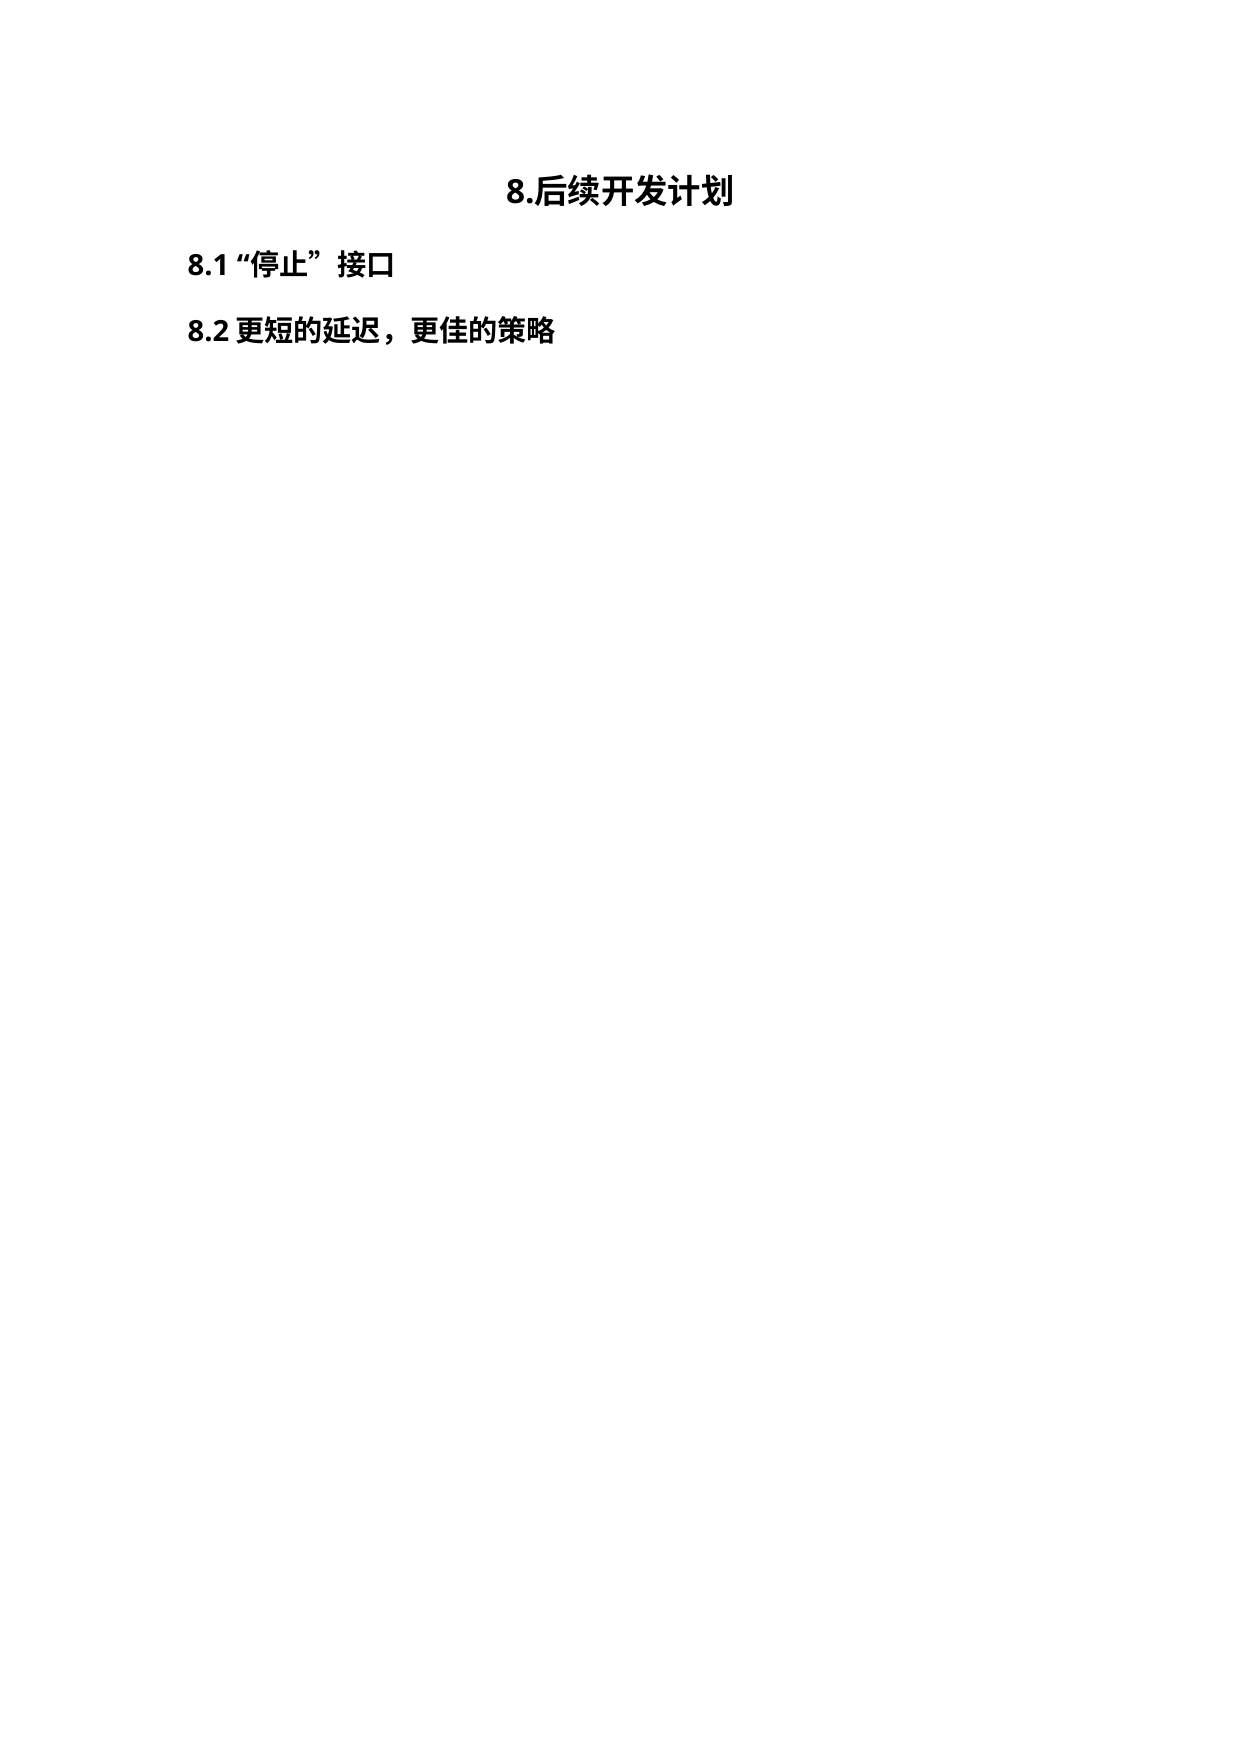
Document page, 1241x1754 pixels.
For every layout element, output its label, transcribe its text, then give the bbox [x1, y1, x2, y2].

subtitle 8.1 “停止”接口 [187, 241, 1053, 283]
subtitle 8.2更短的延迟，更佳的策略 [187, 308, 1053, 350]
subtitle 8.后续开发计划 [187, 165, 1053, 214]
